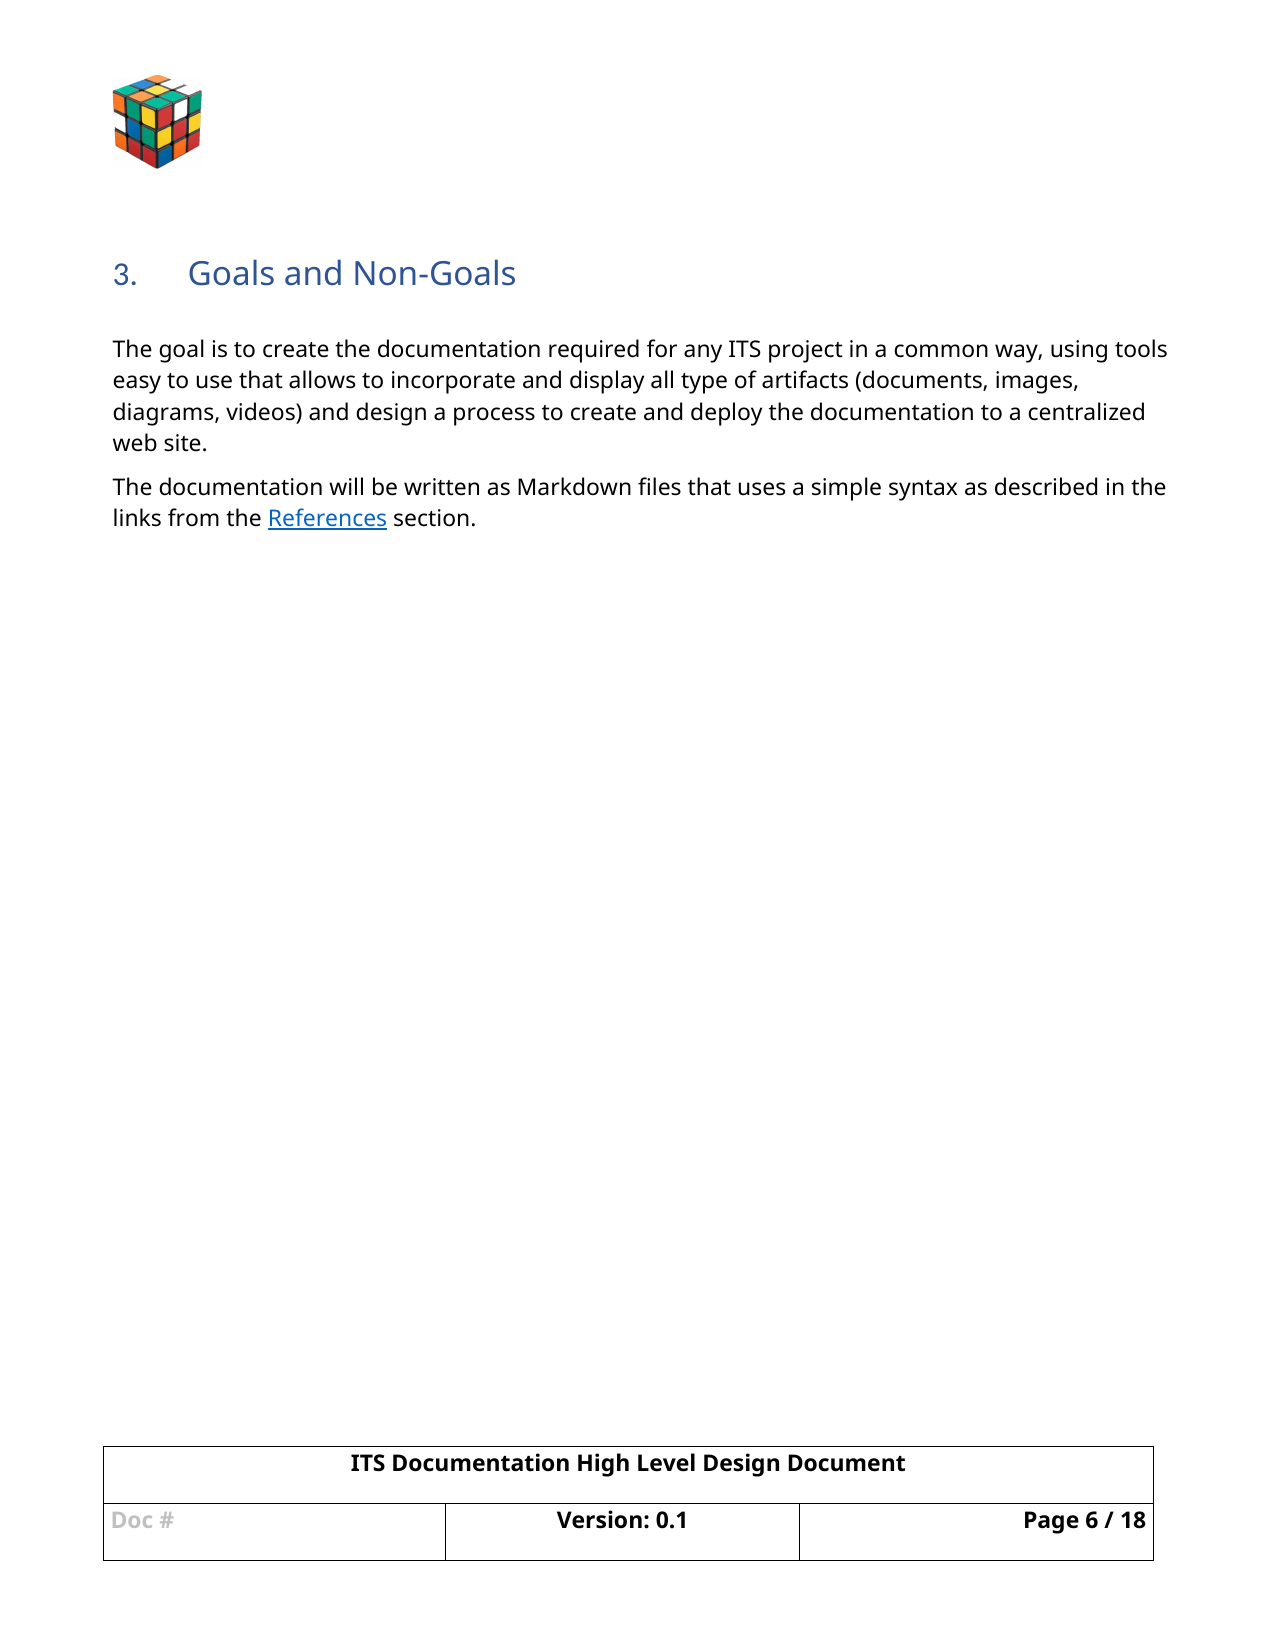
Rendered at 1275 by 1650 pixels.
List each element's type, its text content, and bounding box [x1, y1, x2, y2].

text The documentation will be written as Markdown files that uses a simple syntax as described in the links from the References section. [112, 470, 1172, 533]
subtitle Goals and Non-Goals [112, 250, 1172, 295]
picture [112, 75, 202, 169]
text The goal is to create the documentation required for any ITS project in a common way, using tools easy to use that allows to incorporate and display all type of artifacts (documents, images, diagrams, videos) and design a process to create and deploy the documentation to a centralized web site. [112, 333, 1172, 458]
